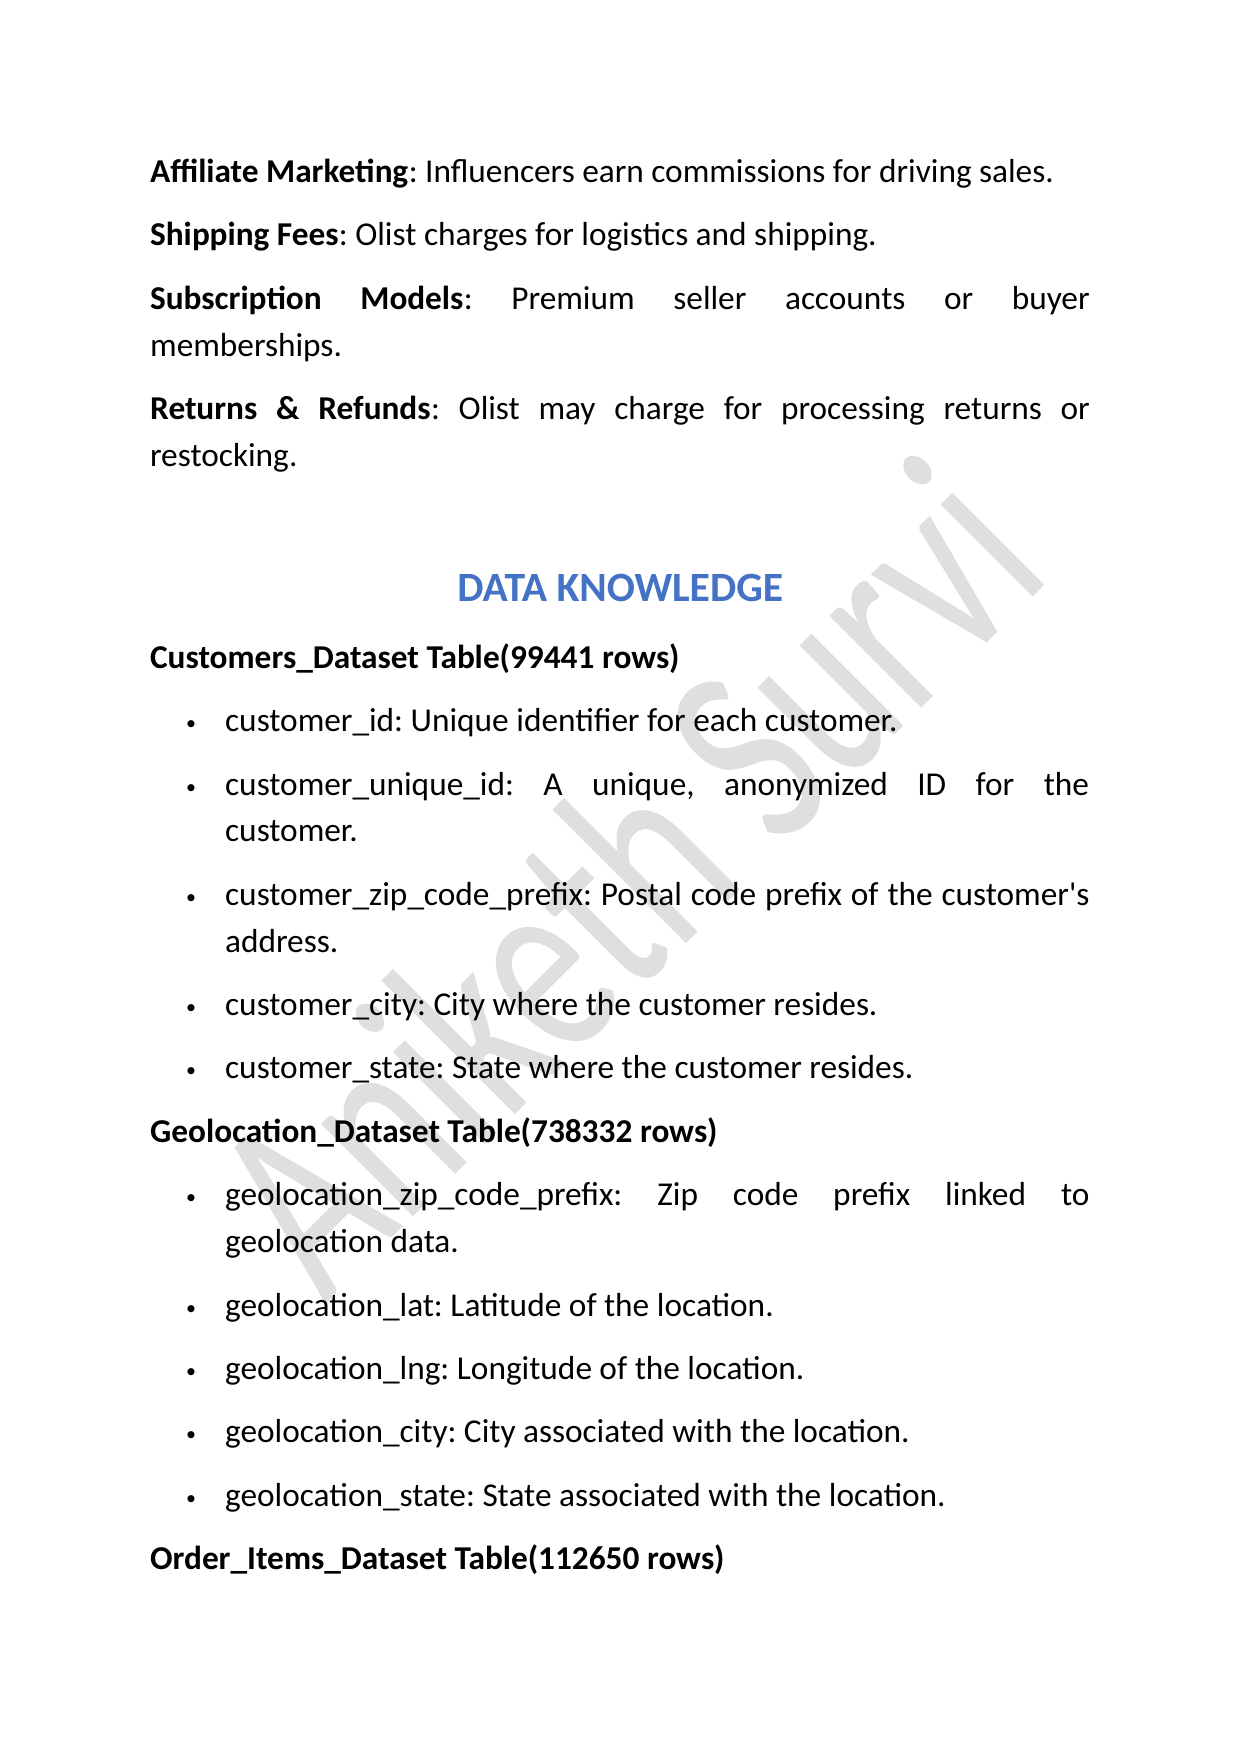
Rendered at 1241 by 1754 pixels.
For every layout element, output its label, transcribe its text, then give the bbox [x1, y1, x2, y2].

list customer_state: State where the customer resides. [187, 1047, 1090, 1087]
list customer_city: City where the customer resides. [187, 983, 1090, 1024]
list geolocation_lat: Latitude of the location. [187, 1284, 1090, 1324]
list geolocation_state: State associated with the location. [187, 1474, 1090, 1515]
list geolocation_city: City associated with the location. [187, 1411, 1090, 1451]
text DATA KNOWLEDGE [150, 561, 1090, 612]
list customer_zip_code_prefix: Postal code prefix of the customer's address. [187, 873, 1090, 960]
text Affiliate Marketing: Influencers earn commissions for driving sales. [150, 150, 1090, 191]
text Customers_Dataset Table(99441 rows) [150, 636, 1090, 677]
text Geolocation_Dataset Table(738332 rows) [150, 1110, 1090, 1151]
text Returns & Refunds: Olist may charge for processing returns or restocking. [150, 387, 1090, 474]
text Order_Items_Dataset Table(112650 rows) [150, 1537, 1090, 1578]
list geolocation_zip_code_prefix: Zip code prefix linked to geolocation data. [187, 1173, 1090, 1261]
list customer_unique_id: A unique, anonymized ID for the customer. [187, 763, 1090, 850]
text Subscription Models: Premium seller accounts or buyer memberships. [150, 277, 1090, 364]
list geolocation_lng: Longitude of the location. [187, 1347, 1090, 1388]
text Shipping Fees: Olist charges for logistics and shipping. [150, 213, 1090, 254]
list customer_id: Unique identifier for each customer. [187, 699, 1090, 740]
